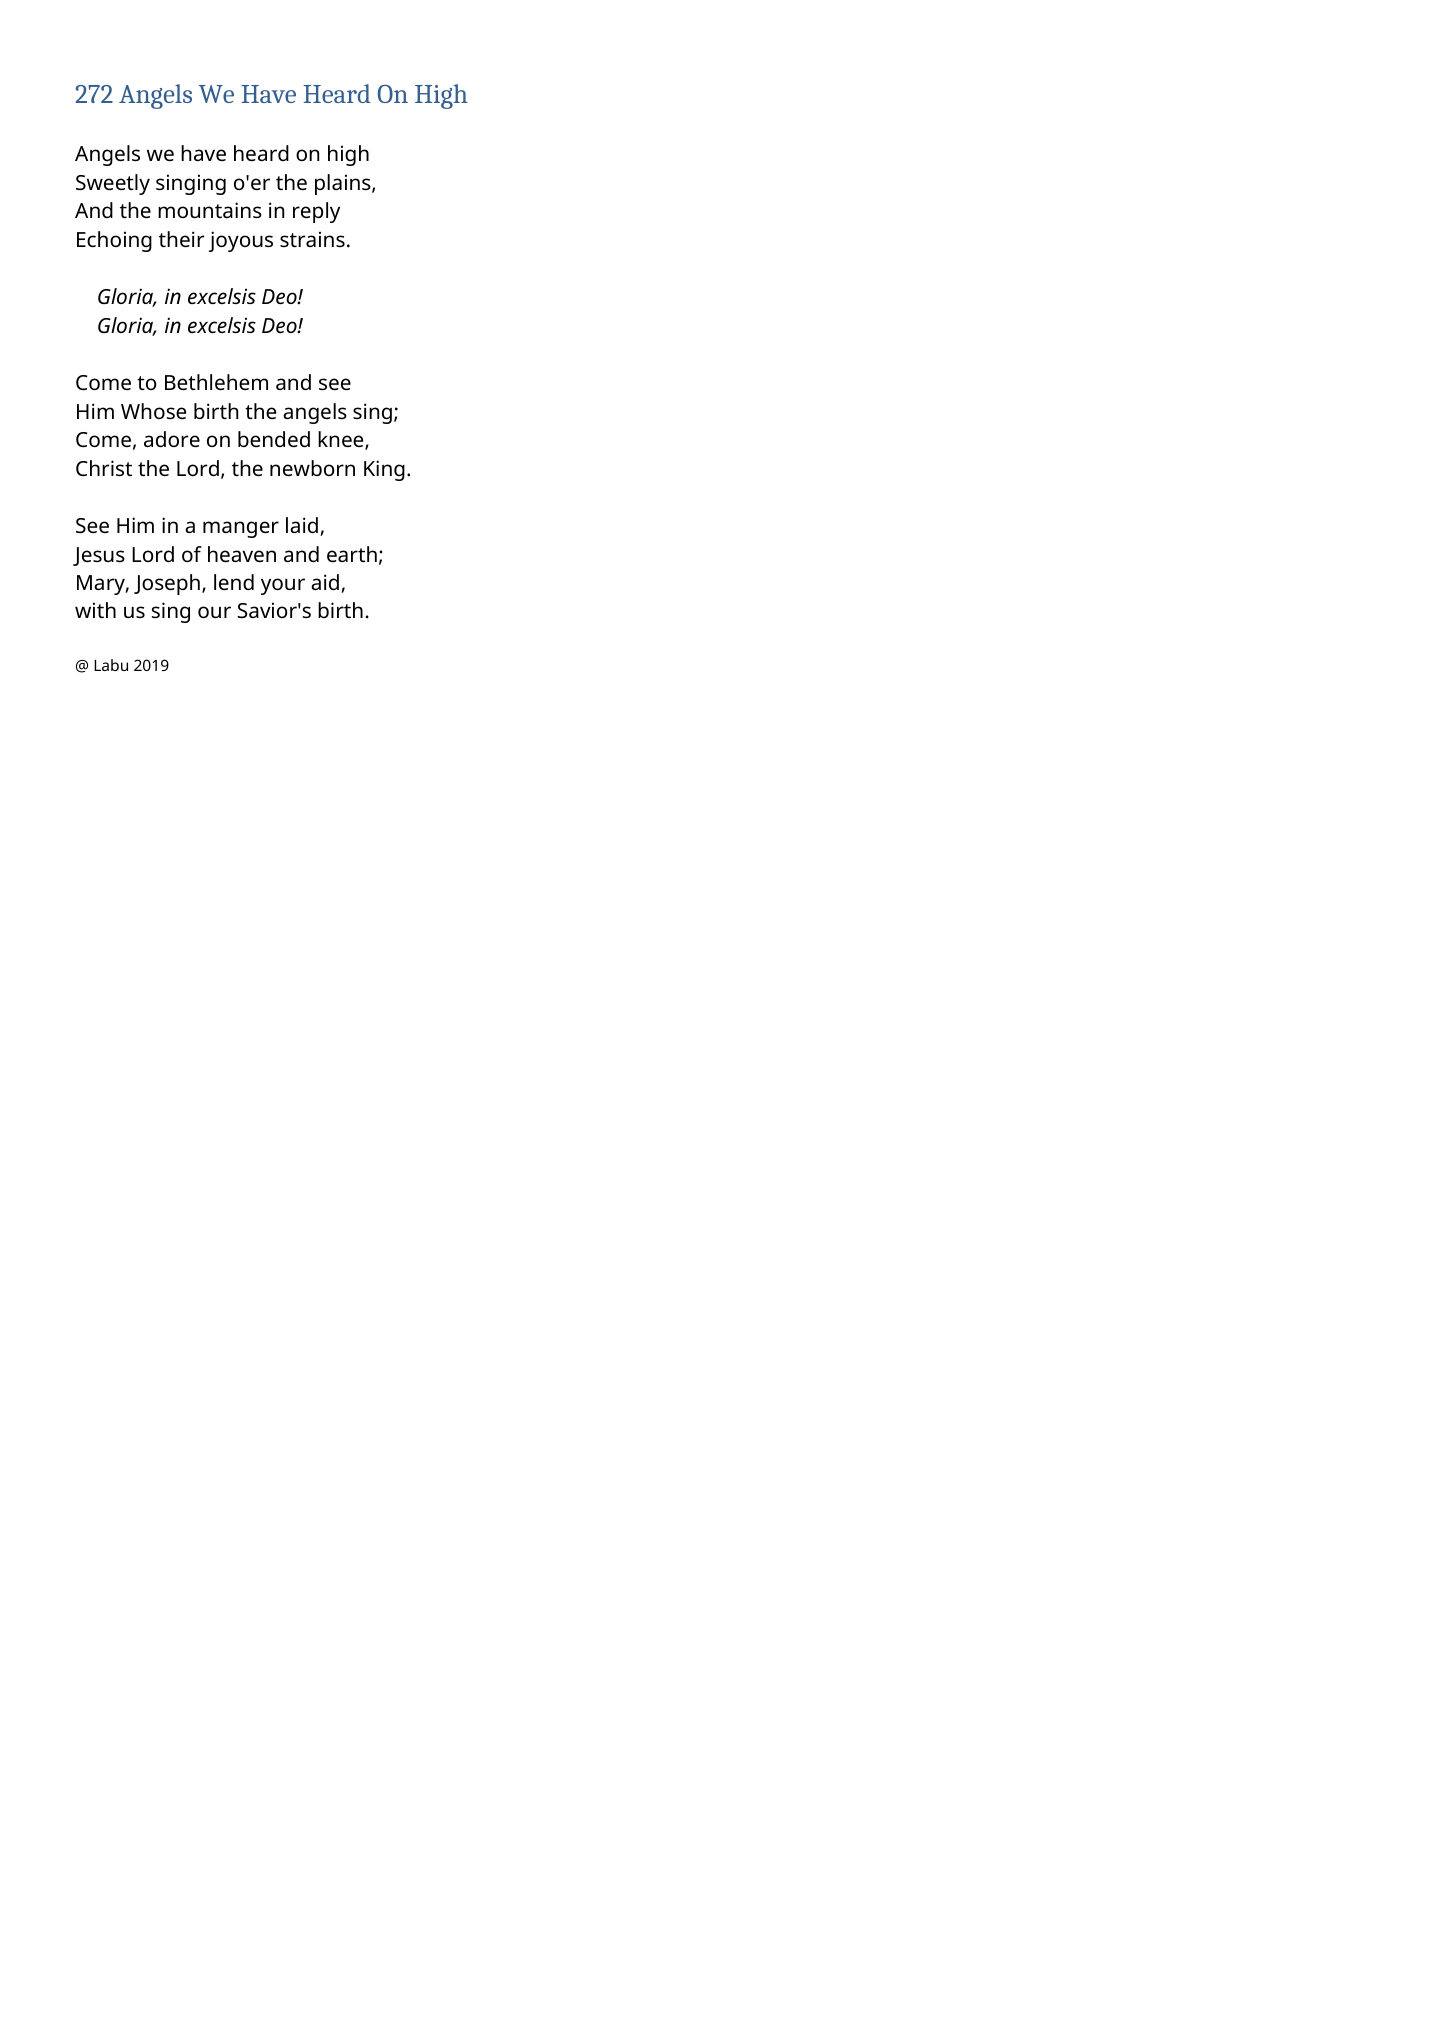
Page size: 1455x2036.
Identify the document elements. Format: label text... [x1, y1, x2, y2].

text Angels we have heard on high Sweetly singing o'er the plains, And the mountains in reply Echoing their joyous strains. [75, 139, 1379, 253]
text Come to Bethlehem and see Him Whose birth the angels sing; Come, adore on bended knee, Christ the Lord, the newborn King. [75, 368, 1379, 482]
text @ Labu 2019 [75, 654, 1379, 707]
subtitle 272 Angels We Have Heard On High [75, 79, 1379, 110]
text Gloria, in excelsis Deo! Gloria, in excelsis Deo! [75, 282, 1379, 339]
text See Him in a manger laid, Jesus Lord of heaven and earth; Mary, Joseph, lend your aid, with us sing our Savior's birth. [75, 511, 1379, 625]
